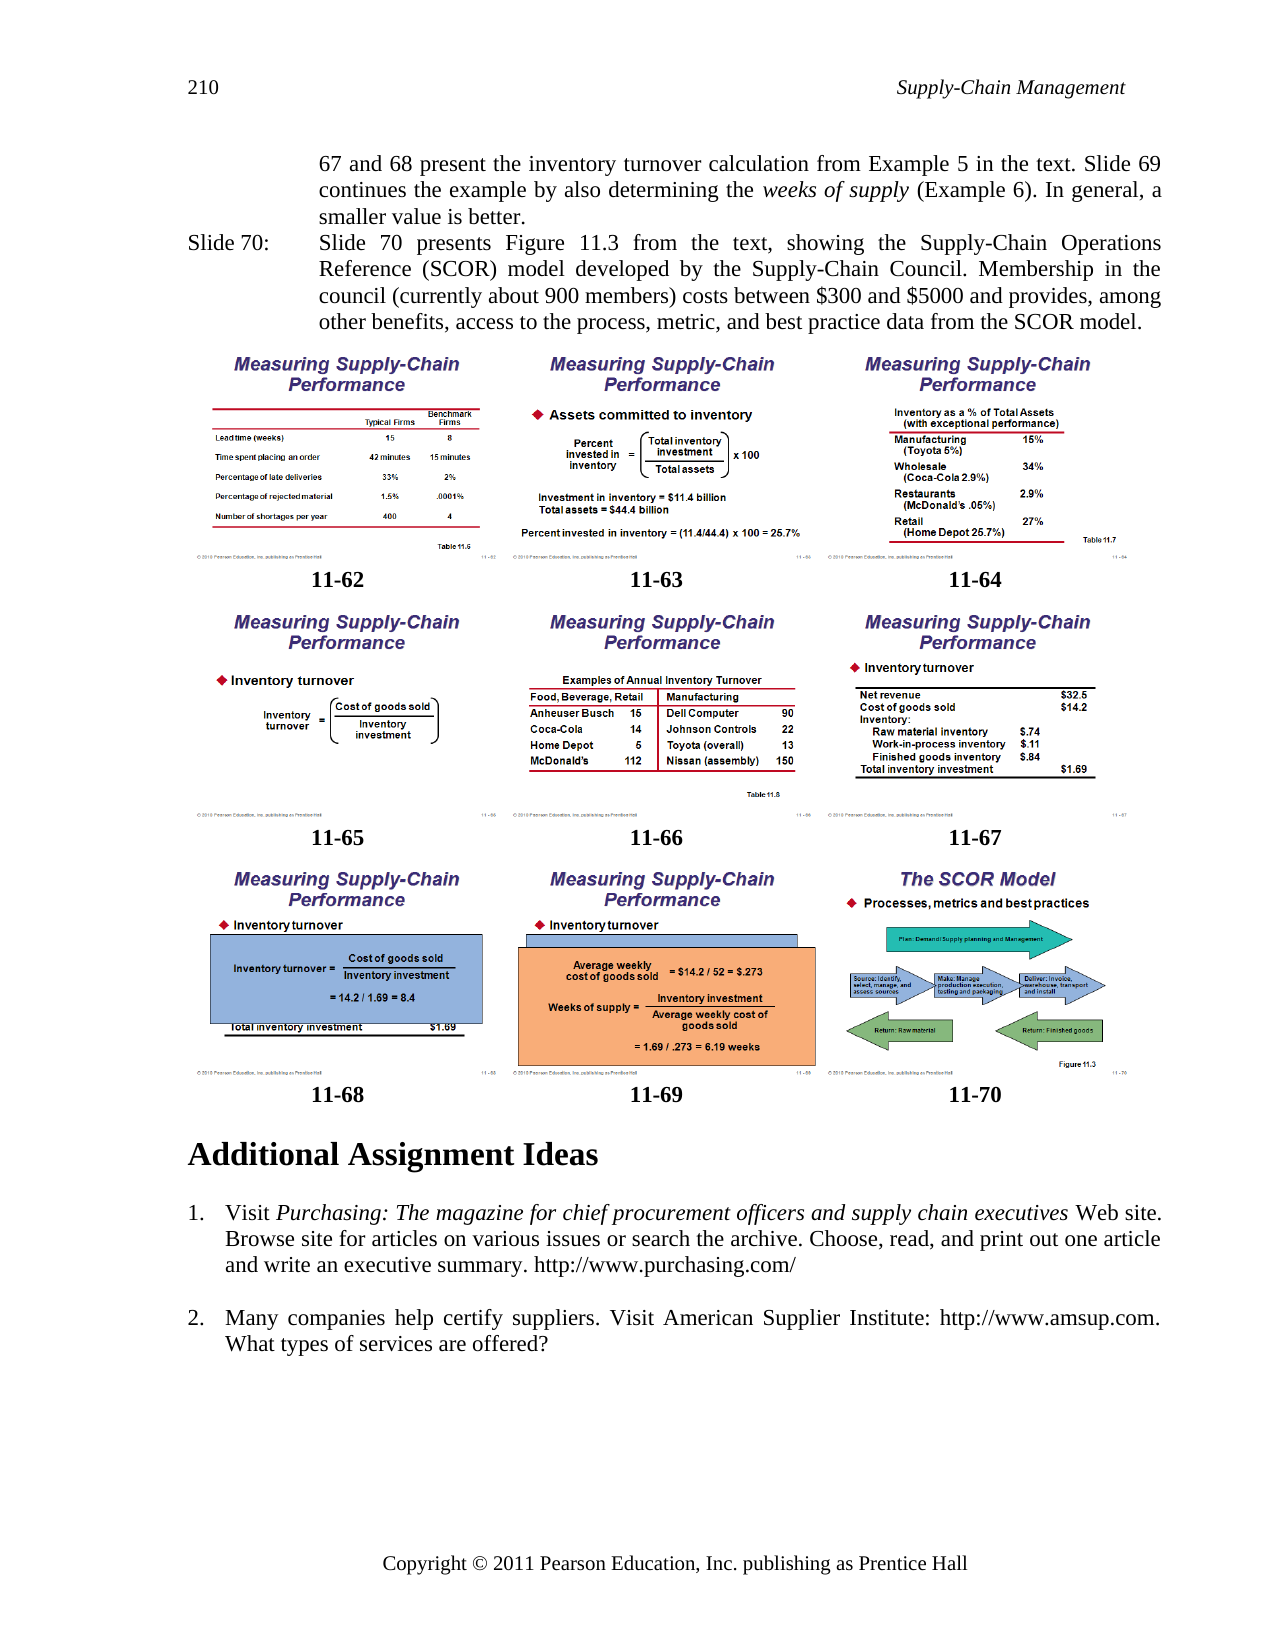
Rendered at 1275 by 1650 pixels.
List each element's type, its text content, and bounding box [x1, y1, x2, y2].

text 11-68 11-69 11-70 [187, 1081, 1162, 1108]
list Many companies help certify suppliers. Visit American Supplier Institute: http://www.amsup.com. What types of services are offered? [187, 1304, 1162, 1357]
text 11-62 11-63 11-64 [187, 566, 1162, 592]
picture [187, 592, 1135, 824]
list Visit Purchasing: The magazine for chief procurement officers and supply chain executives Web site. Browse site for articles on various issues or search the archive. Choose, read, and print out one article and write an executive summary. http://www.purchasing.com/ [187, 1199, 1162, 1278]
text Additional Assignment Ideas [187, 1134, 1162, 1172]
picture [187, 334, 1135, 566]
text Slide 70: Slide 70 presents Figure 11.3 from the text, showing the Supply-Chain Operations Reference (SCOR) model developed by the Supply-Chain Council. Membership in the council (currently about 900 members) costs between $300 and $5000 and provides, among other benefits, access to the process, metric, and best practice data from the SCOR model. [187, 229, 1162, 334]
picture [187, 849, 1135, 1082]
text 11-65 11-66 11-67 [187, 823, 1162, 850]
